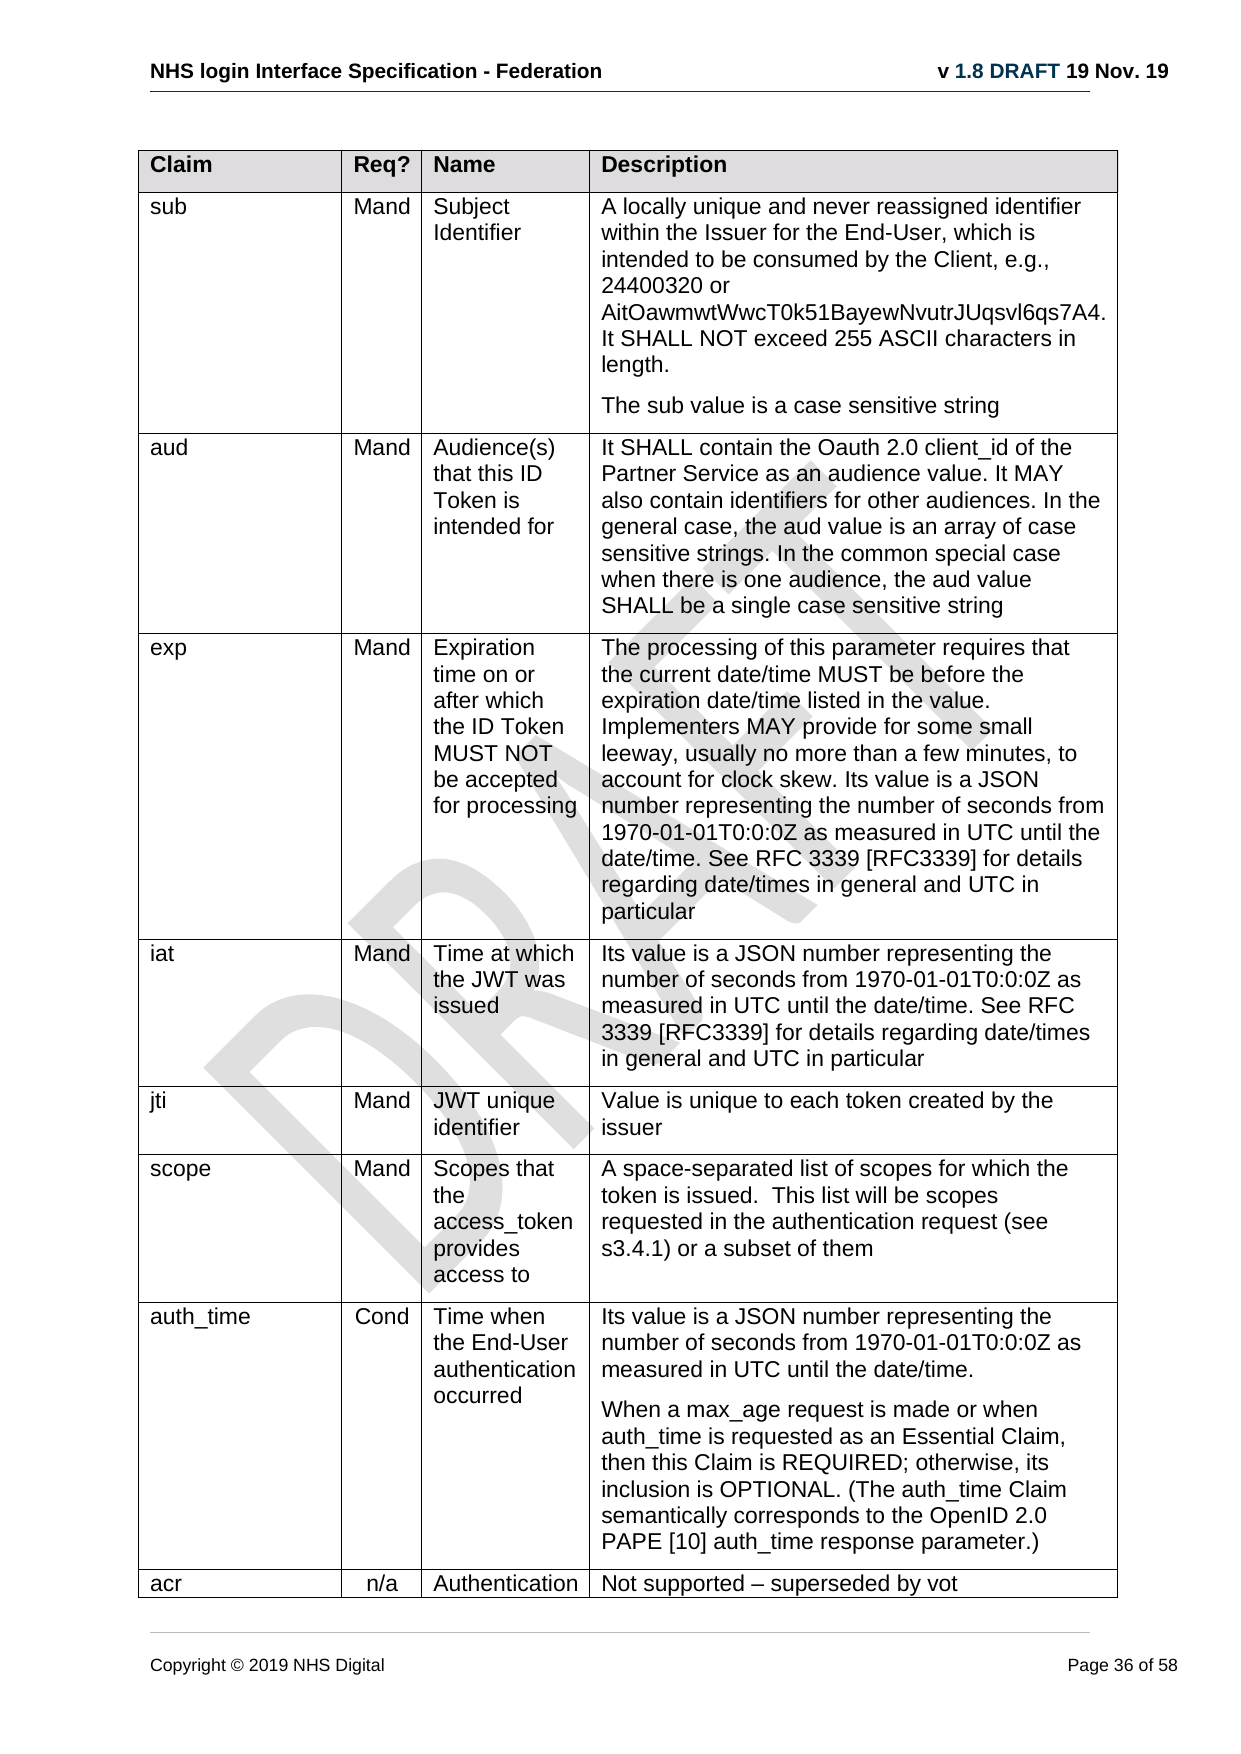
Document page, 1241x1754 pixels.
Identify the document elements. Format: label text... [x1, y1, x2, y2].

table_cell Subject Identifier [422, 193, 589, 433]
table_cell The processing of this parameter requires that the current date/time MUST be before the expiration date/time listed in the value. Implementers MAY provide for some small leeway, usually no more than a few minutes, to account for clock skew. Its value is a JSON number representing the number of seconds from 1970-01-01T0:0:0Z as measured in UTC until the date/time. See RFC 3339 [RFC3339] for details regarding date/times in general and UTC in particular [590, 634, 1117, 939]
table_cell Mand [342, 434, 421, 633]
table_cell Mand [342, 193, 421, 433]
table_cell aud [139, 434, 341, 633]
table_cell Audience(s) that this ID Token is intended for [422, 434, 589, 633]
table_cell sub [139, 193, 341, 433]
table_cell Time at which the JWT was issued [422, 940, 589, 1086]
table_cell A locally unique and never reassigned identifier within the Issuer for the End-User, which is intended to be consumed by the Client, e.g., 24400320 or AitOawmwtWwcT0k51BayewNvutrJUqsvl6qs7A4. It SHALL NOT exceed 255 ASCII characters in length. The sub value is a case sensitive string [590, 193, 1117, 433]
table_cell scope [139, 1155, 341, 1302]
table_cell Scopes that the access_token provides access to [422, 1155, 589, 1302]
table_cell Value is unique to each token created by the issuer [590, 1087, 1117, 1154]
table_cell Not supported – superseded by vot [590, 1570, 1117, 1597]
table_cell Expiration time on or after which the ID Token MUST NOT be accepted for processing [422, 634, 589, 939]
table_cell Mand [342, 1155, 421, 1302]
table_cell A space-separated list of scopes for which the token is issued. This list will be scopes requested in the authentication request (see s3.4.1) or a subset of them [590, 1155, 1117, 1302]
table_cell Mand [342, 940, 421, 1086]
table_cell iat [139, 940, 341, 1086]
table_cell auth_time [139, 1303, 341, 1569]
table_cell Its value is a JSON number representing the number of seconds from 1970-01-01T0:0:0Z as measured in UTC until the date/time. See RFC 3339 [RFC3339] for details regarding date/times in general and UTC in particular [590, 940, 1117, 1086]
table_cell Authentication Context Class Reference [422, 1570, 589, 1597]
table_header Description [590, 151, 1117, 192]
table_header Name [422, 151, 589, 192]
table_cell Time when the End-User authentication occurred [422, 1303, 589, 1569]
table_cell n/a [342, 1570, 421, 1597]
table_cell Cond [342, 1303, 421, 1569]
table_cell jti [139, 1087, 341, 1154]
table_cell exp [139, 634, 341, 939]
table_cell Its value is a JSON number representing the number of seconds from 1970-01-01T0:0:0Z as measured in UTC until the date/time. When a max_age request is made or when auth_time is requested as an Essential Claim, then this Claim is REQUIRED; otherwise, its inclusion is OPTIONAL. (The auth_time Claim semantically corresponds to the OpenID 2.0 PAPE auth_time response parameter.) [590, 1303, 1117, 1569]
table_header Claim [139, 151, 341, 192]
table_cell JWT unique identifier [422, 1087, 589, 1154]
table_cell acr [139, 1570, 341, 1597]
table_header Req? [342, 151, 421, 192]
table_cell Mand [342, 1087, 421, 1154]
table_cell It SHALL contain the Oauth 2.0 client_id of the Partner Service as an audience value. It MAY also contain identifiers for other audiences. In the general case, the aud value is an array of case sensitive strings. In the common special case when there is one audience, the aud value SHALL be a single case sensitive string [590, 434, 1117, 633]
table_cell Mand [342, 634, 421, 939]
